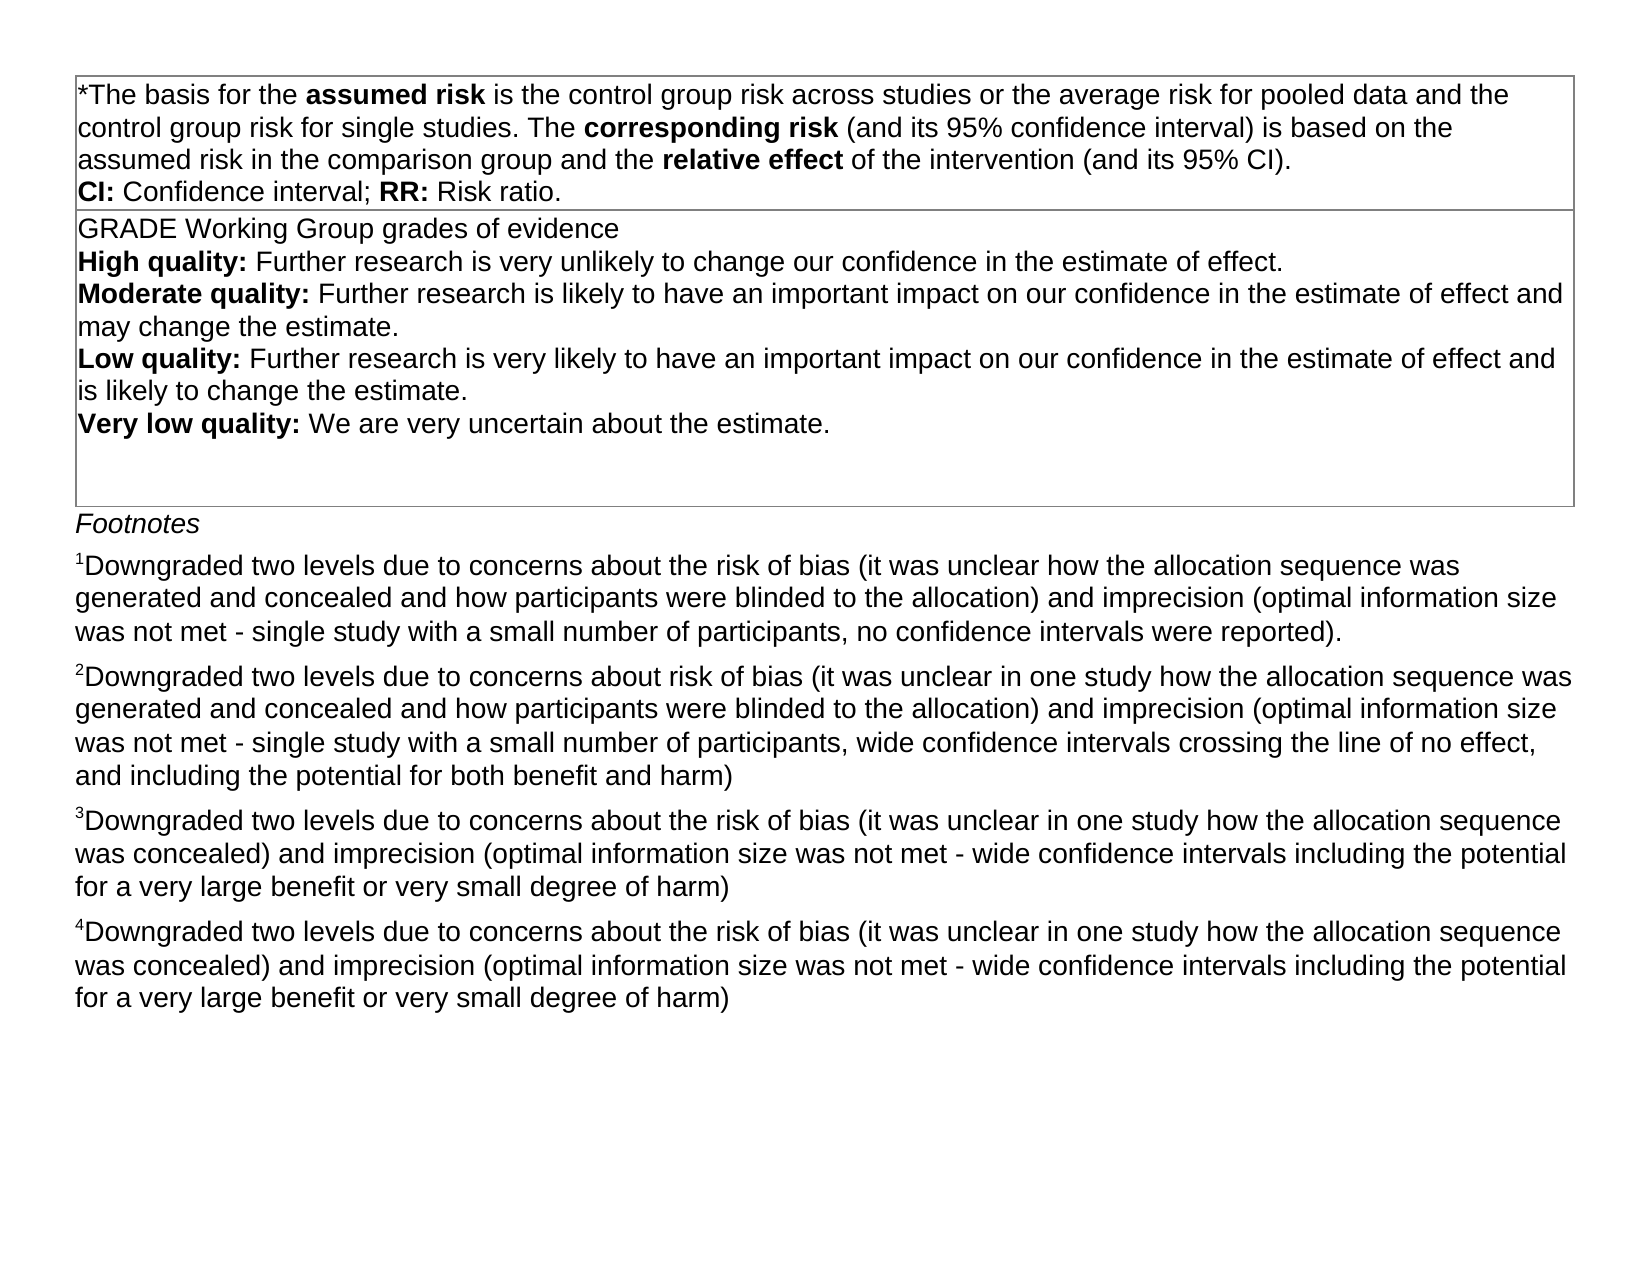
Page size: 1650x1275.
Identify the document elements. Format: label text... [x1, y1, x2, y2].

subtitle Footnotes [75, 507, 1575, 539]
text 2Downgraded two levels due to concerns about risk of bias (it was unclear in one study how the allocation sequence was generated and concealed and how participants were blinded to the allocation) and imprecision (optimal information size was not met ‐ single study with a small number of participants, wide confidence intervals crossing the line of no effect, and including the potential for both benefit and harm) [75, 660, 1575, 791]
text 4Downgraded two levels due to concerns about the risk of bias (it was unclear in one study how the allocation sequence was concealed) and imprecision (optimal information size was not met ‐ wide confidence intervals including the potential for a very large benefit or very small degree of harm) [75, 915, 1575, 1013]
text 1Downgraded two levels due to concerns about the risk of bias (it was unclear how the allocation sequence was generated and concealed and how participants were blinded to the allocation) and imprecision (optimal information size was not met ‐ single study with a small number of participants, no confidence intervals were reported). [75, 549, 1575, 647]
text 3Downgraded two levels due to concerns about the risk of bias (it was unclear in one study how the allocation sequence was concealed) and imprecision (optimal information size was not met ‐ wide confidence intervals including the potential for a very large benefit or very small degree of harm) [75, 803, 1575, 902]
table_cell *The basis for the assumed risk is the control group risk across studies or the average risk for pooled data and the control group risk for single studies. The corresponding risk (and its 95% confidence interval) is based on the assumed risk in the comparison group and the relative effect of the intervention (and its 95% CI). CI: Confidence interval; RR: Risk ratio. [77, 77, 1573, 209]
table_cell GRADE Working Group grades of evidence High quality: Further research is very unlikely to change our confidence in the estimate of effect. Moderate quality: Further research is likely to have an important impact on our confidence in the estimate of effect and may change the estimate. Low quality: Further research is very likely to have an important impact on our confidence in the estimate of effect and is likely to change the estimate. Very low quality: We are very uncertain about the estimate. [77, 211, 1573, 506]
